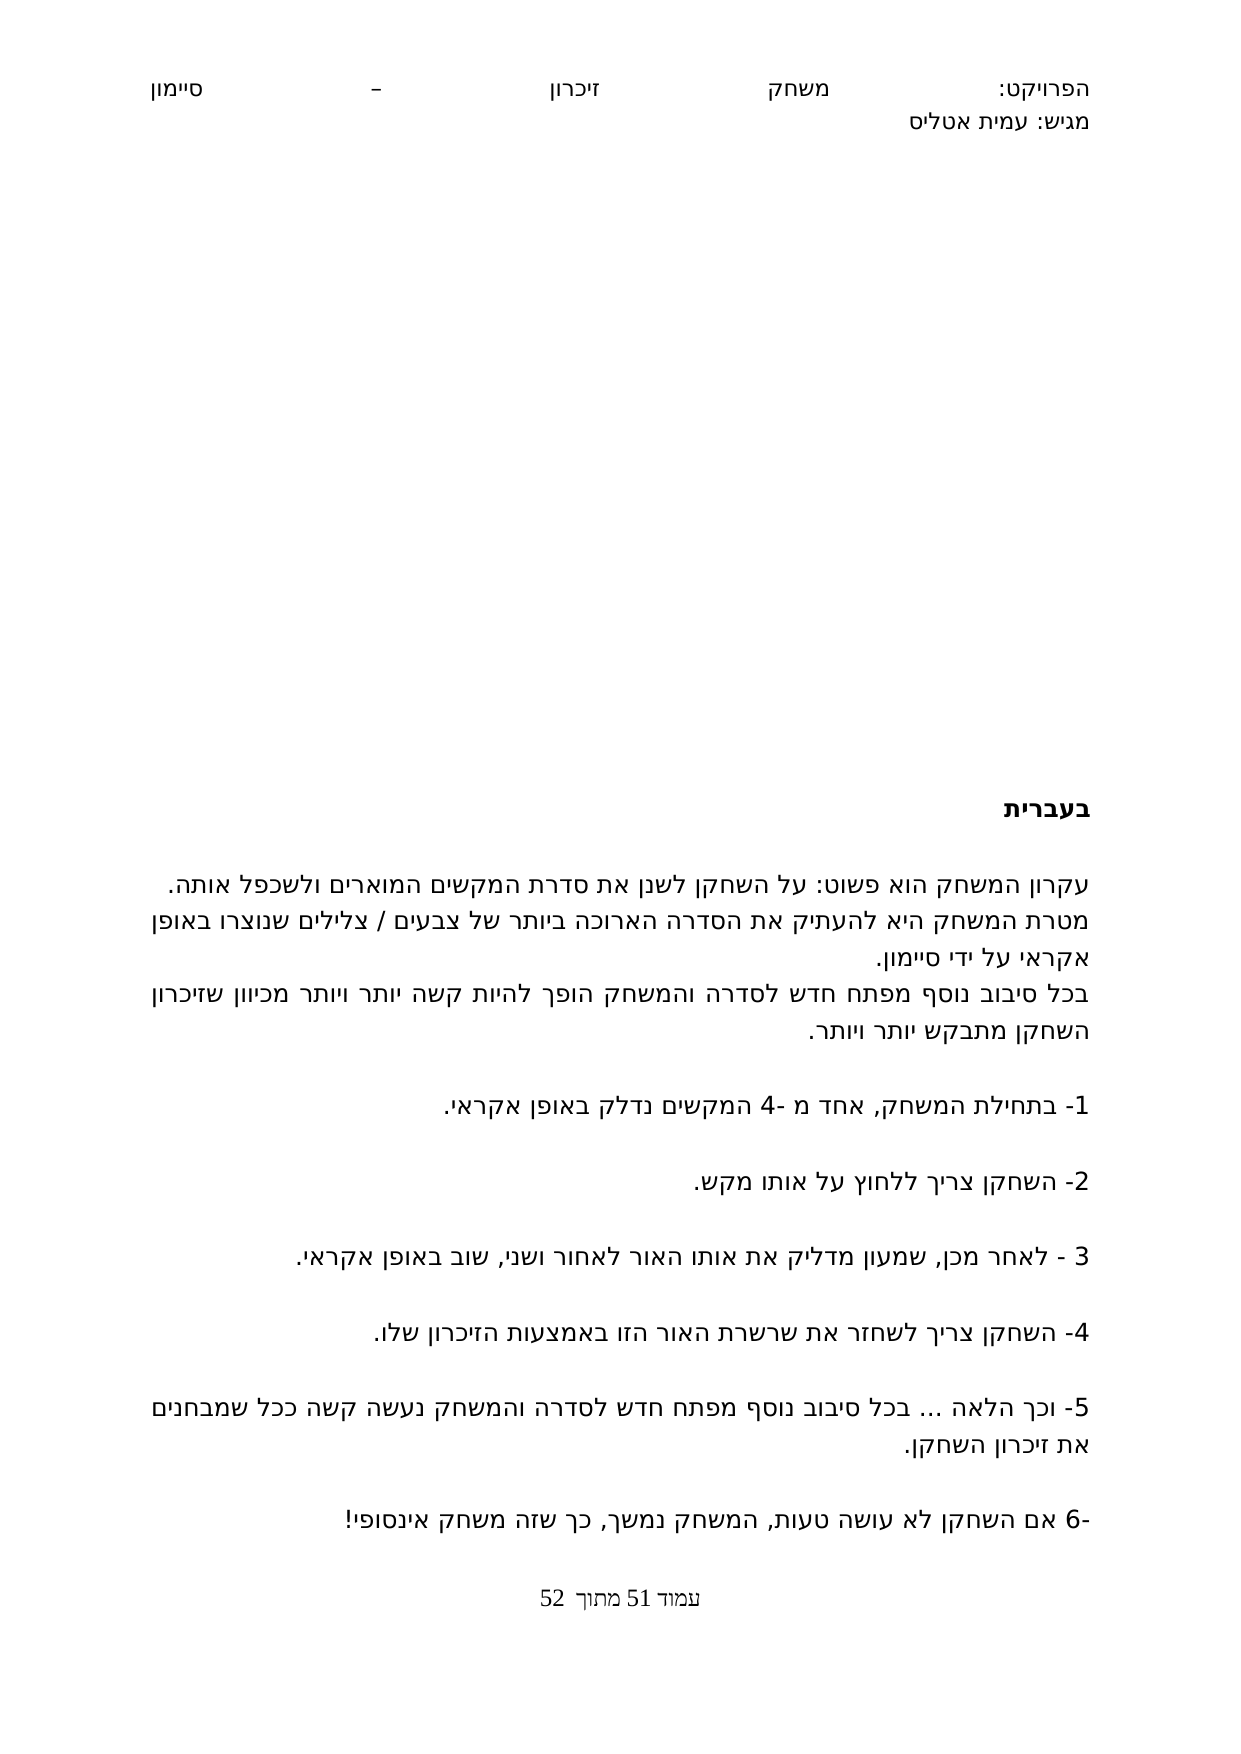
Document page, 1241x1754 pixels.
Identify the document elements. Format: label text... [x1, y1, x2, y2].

text עקרון המשחק הוא פשוט: על השחקן לשנן את סדרת המקשים המוארים ולשכפל אותה. [150, 870, 1090, 899]
text 3 - לאחר מכן, שמעון מדליק את אותו האור לאחור ושני, שוב באופן אקראי. [150, 1242, 1090, 1272]
text 1- בתחילת המשחק, אחד מ -4 המקשים נדלק באופן אקראי. [150, 1091, 1090, 1121]
text 5- וכך הלאה ... בכל סיבוב נוסף מפתח חדש לסדרה והמשחק נעשה קשה ככל שמבחנים את זיכרון השחקן. [150, 1393, 1090, 1459]
text בכל סיבוב נוסף מפתח חדש לסדרה והמשחק הופך להיות קשה יותר ויותר מכיוון שזיכרון השחקן מתבקש יותר ויותר. [150, 979, 1090, 1045]
text מטרת המשחק היא להעתיק את הסדרה הארוכה ביותר של צבעים / צלילים שנוצרו באופן אקראי על ידי סיימון. [150, 907, 1090, 972]
text -6 אם השחקן לא עושה טעות, המשחק נמשך, כך שזה משחק אינסופי! [150, 1506, 1090, 1535]
text בעברית [150, 794, 1090, 824]
text 2- השחקן צריך ללחוץ על אותו מקש. [150, 1167, 1090, 1196]
text 4- השחקן צריך לשחזר את שרשרת האור הזו באמצעות הזיכרון שלו. [150, 1318, 1090, 1347]
